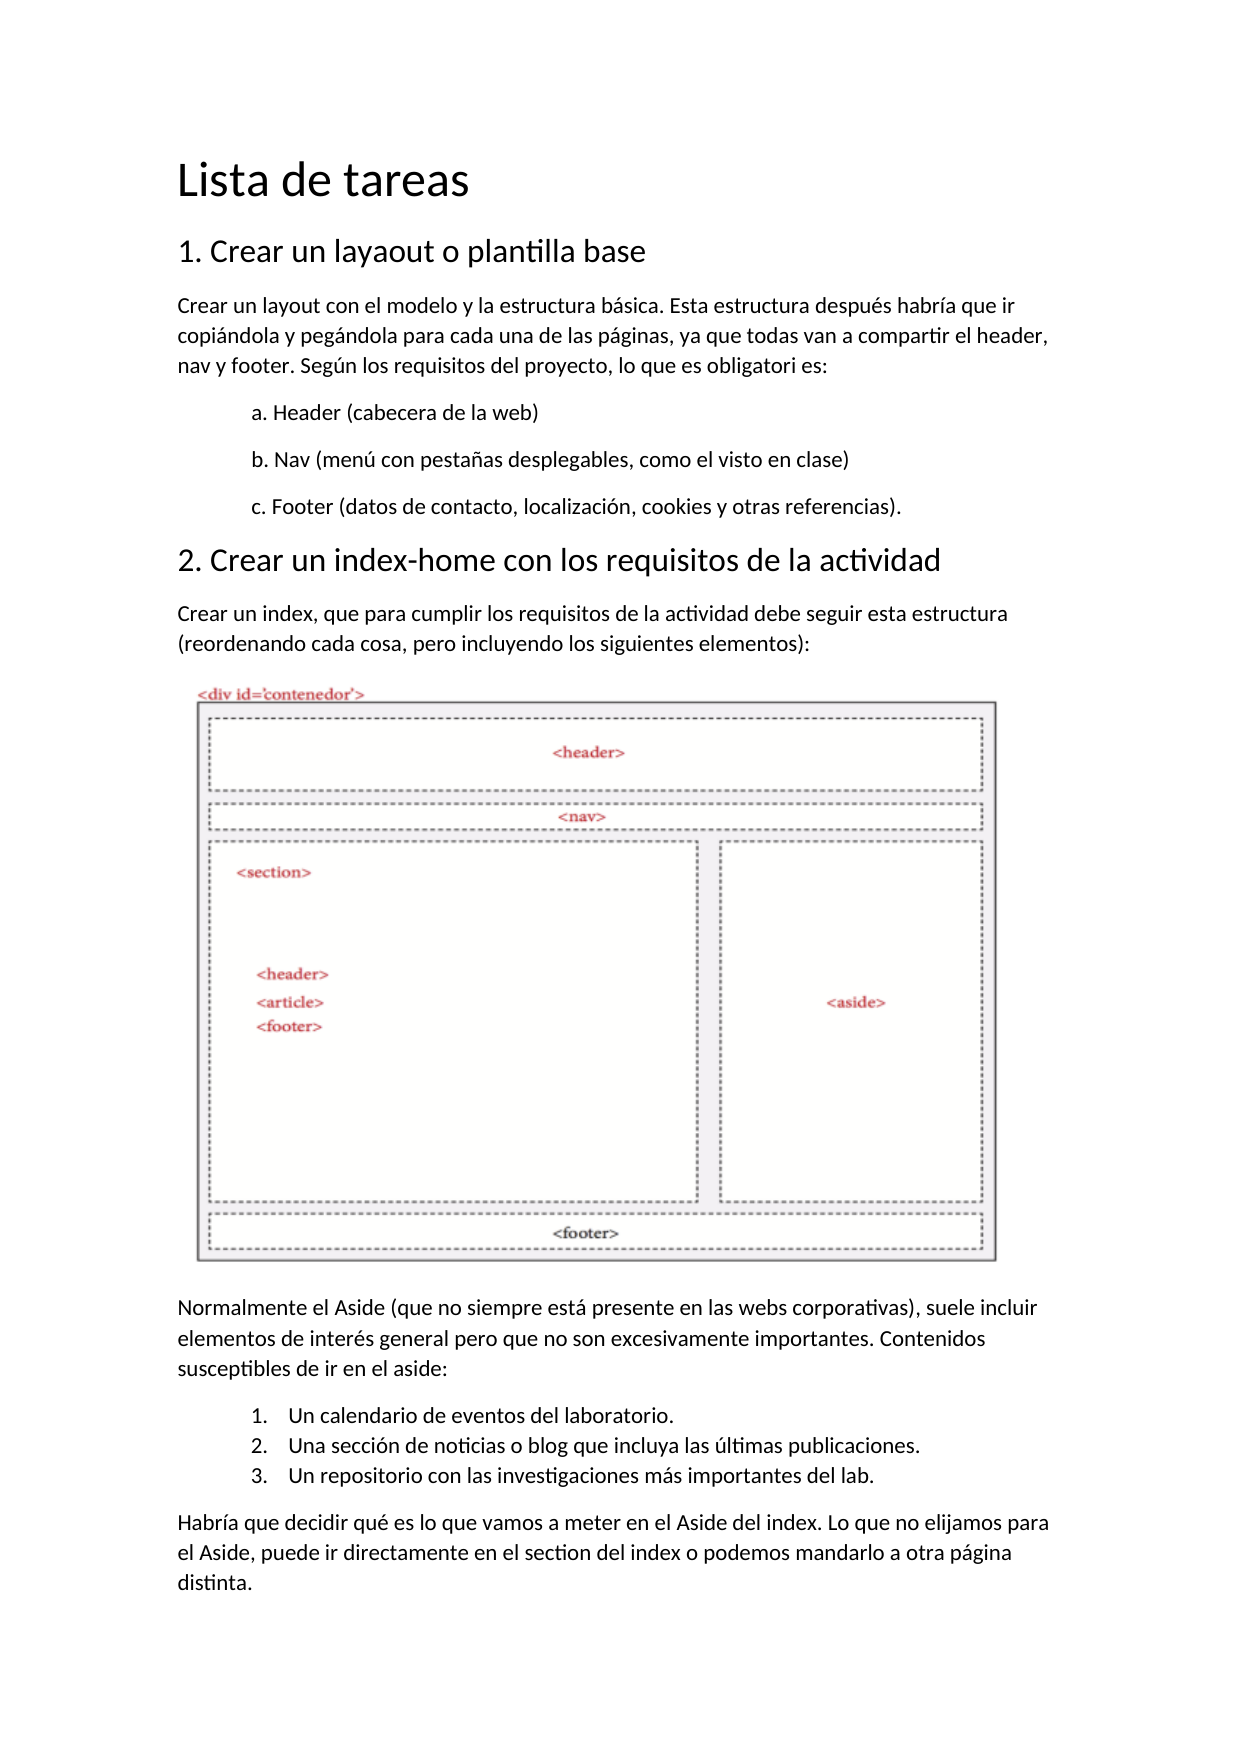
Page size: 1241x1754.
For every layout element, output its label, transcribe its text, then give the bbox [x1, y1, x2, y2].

text 2. Crear un index-home con los requisitos de la actividad [177, 539, 1063, 579]
text Normalmente el Aside (que no siempre está presente en las webs corporativas), suele incluir elementos de interés general pero que no son excesivamente importantes. Contenidos susceptibles de ir en el aside: [177, 1293, 1063, 1382]
list Una sección de noticias o blog que incluya las últimas publicaciones. [251, 1431, 1063, 1459]
list Un repositorio con las investigaciones más importantes del lab. [251, 1461, 1063, 1489]
picture [177, 676, 1001, 1275]
text 1. Crear un layaout o plantilla base [177, 230, 1063, 271]
text Habría que decidir qué es lo que vamos a meter en el Aside del index. Lo que no elijamos para el Aside, puede ir directamente en el section del index o podemos mandarlo a otra página distinta. [177, 1508, 1063, 1597]
text Crear un index, que para cumplir los requisitos de la actividad debe seguir esta estructura (reordenando cada cosa, pero incluyendo los siguientes elementos): [177, 599, 1063, 657]
list Un calendario de eventos del laboratorio. [251, 1401, 1063, 1429]
text c. Footer (datos de contacto, localización, cookies y otras referencias). [177, 492, 1063, 520]
text b. Nav (menú con pestañas desplegables, como el visto en clase) [177, 445, 1063, 473]
text Lista de tareas [177, 148, 1063, 209]
text Crear un layout con el modelo y la estructura básica. Esta estructura después habría que ir copiándola y pegándola para cada una de las páginas, ya que todas van a compartir el header, nav y footer. Según los requisitos del proyecto, lo que es obligatori es: [177, 291, 1063, 379]
text a. Header (cabecera de la web) [177, 398, 1063, 426]
